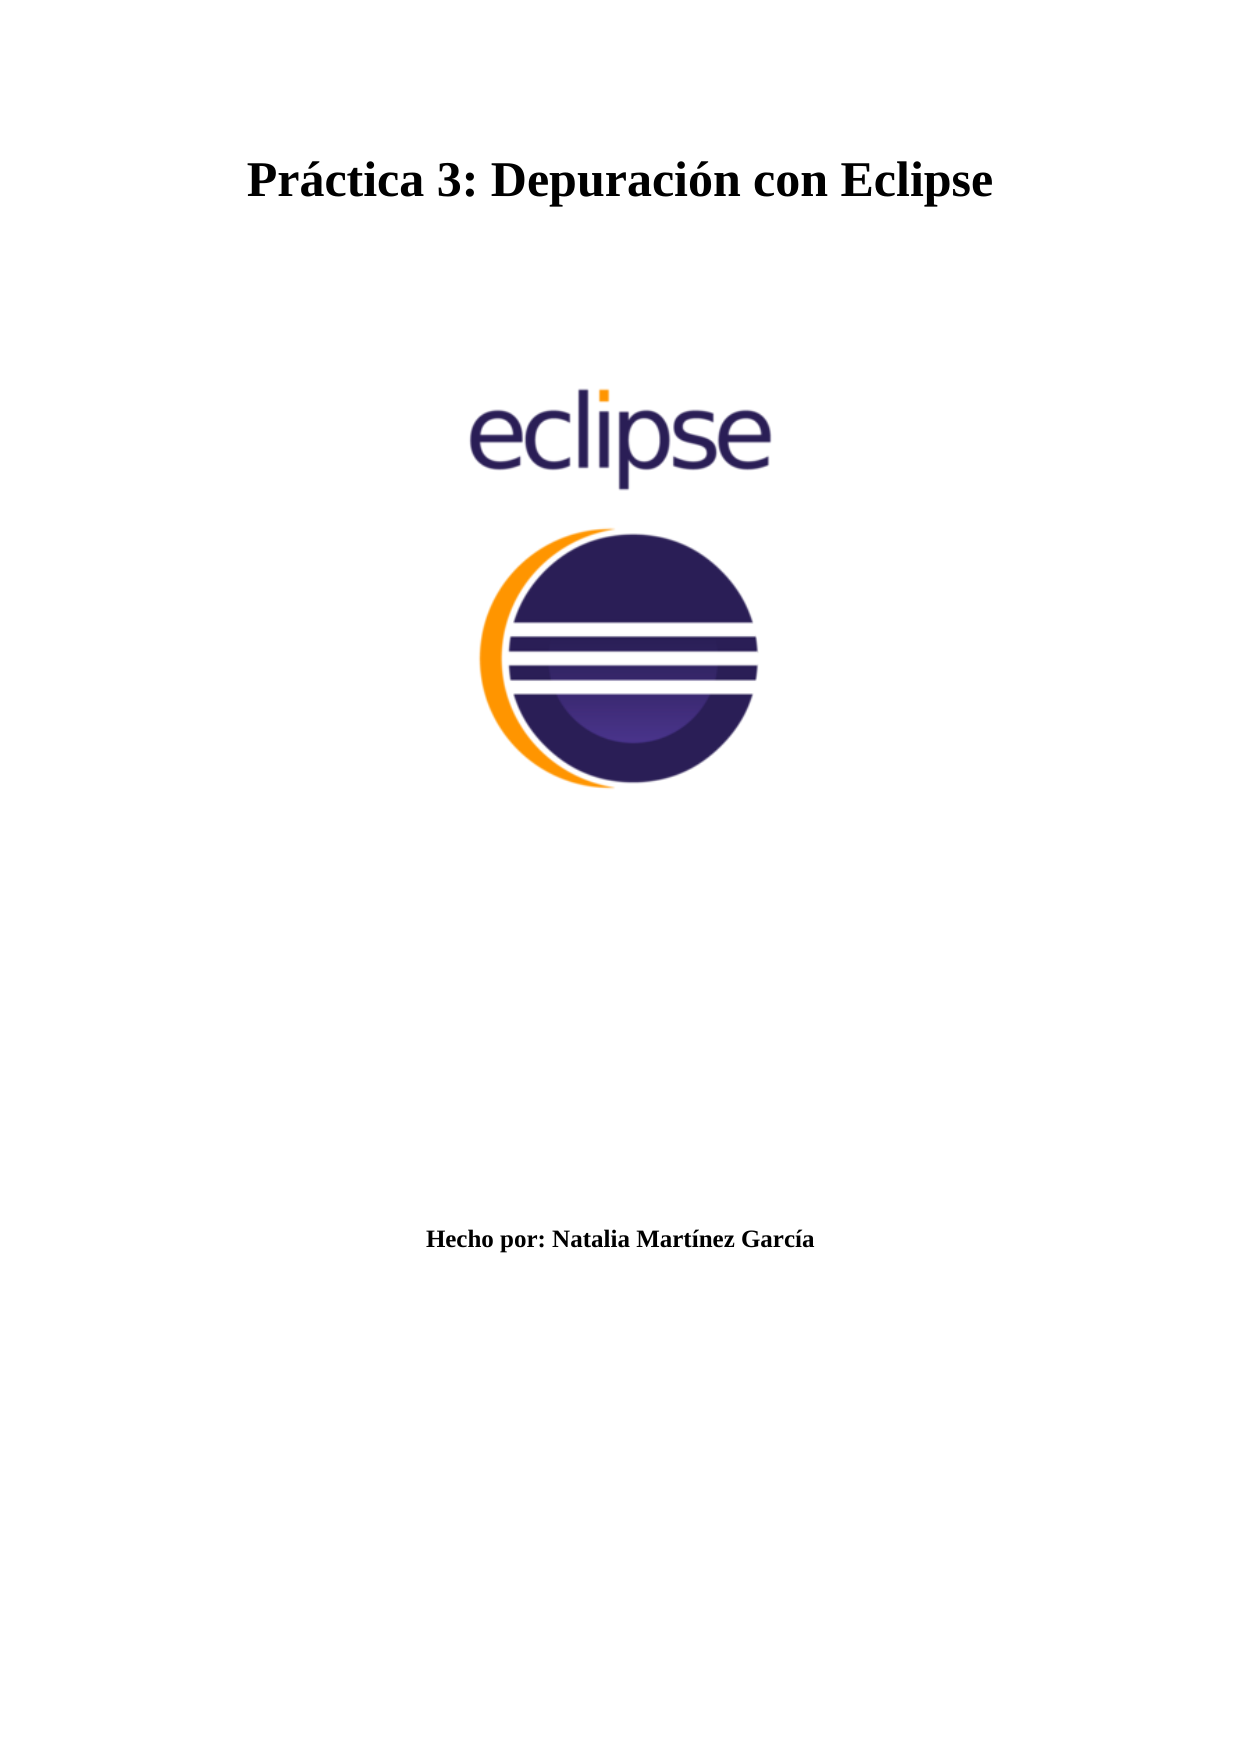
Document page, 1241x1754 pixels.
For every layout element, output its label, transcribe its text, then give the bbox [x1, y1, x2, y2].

text Hecho por: Natalia Martínez García [150, 1224, 1090, 1253]
text Práctica 3: Depuración con Eclipse [150, 150, 1090, 207]
